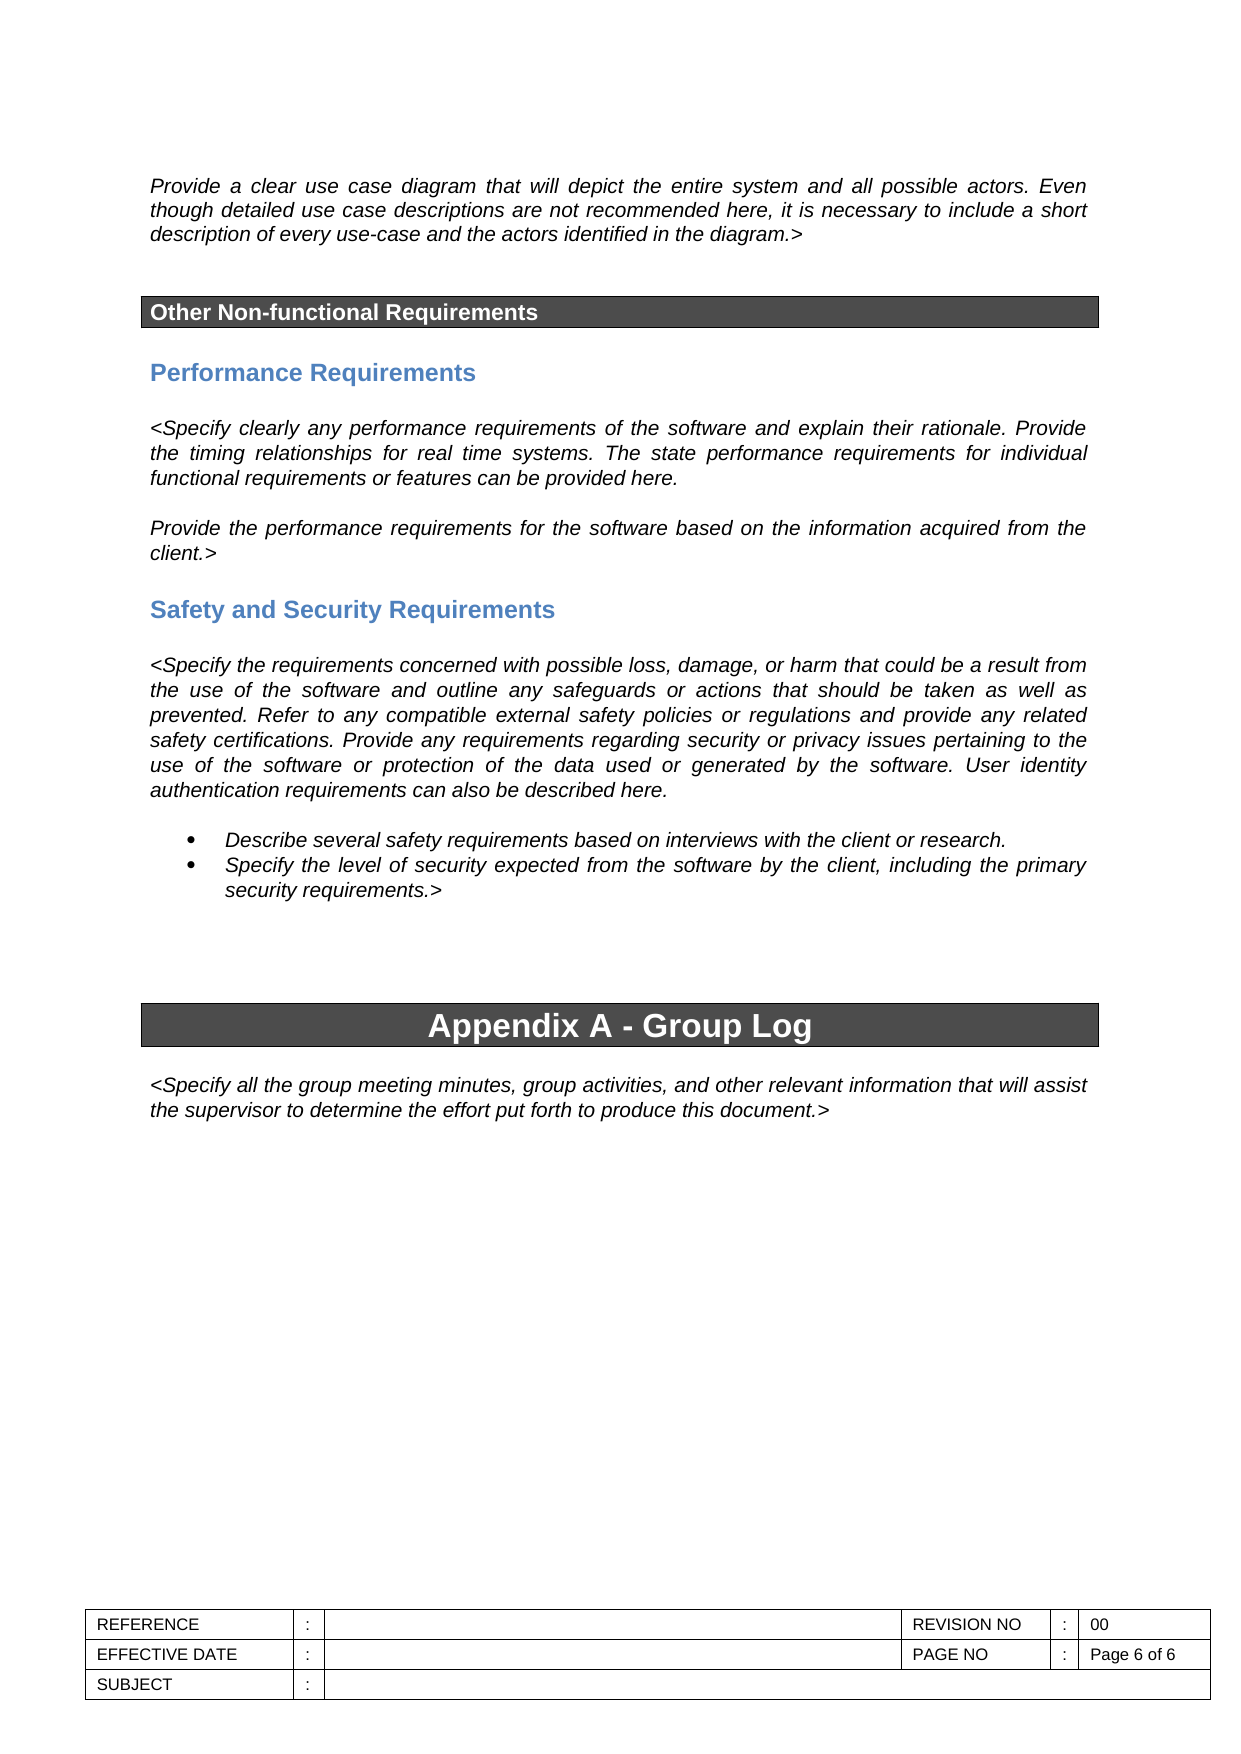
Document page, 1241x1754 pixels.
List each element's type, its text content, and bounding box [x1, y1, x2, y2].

text Provide the performance requirements for the software based on the information acquired from the client.> [150, 516, 1090, 566]
subtitle Safety and Security Requirements [150, 595, 1090, 623]
subtitle Other Non-functional Requirements [142, 297, 1098, 327]
text <Specify the requirements concerned with possible loss, damage, or harm that could be a result from the use of the software and outline any safeguards or actions that should be taken as well as prevented. Refer to any compatible external safety policies or regulations and provide any related safety certifications. Provide any requirements regarding security or privacy issues pertaining to the use of the software or protection of the data used or generated by the software. User identity authentication requirements can also be described here. [150, 653, 1090, 803]
text <Specify clearly any performance requirements of the software and explain their rationale. Provide the timing relationships for real time systems. The state performance requirements for individual functional requirements or features can be provided here. [150, 416, 1090, 491]
subtitle Performance Requirements [150, 358, 1090, 386]
text Appendix A - Group Log [142, 1004, 1098, 1046]
text Provide a clear use case diagram that will depict the entire system and all possible actors. Even though detailed use case descriptions are not recommended here, it is necessary to include a short description of every use-case and the actors identified in the diagram.> [150, 174, 1090, 246]
list Specify the level of security expected from the software by the client, including the primary security requirements.> [187, 853, 1090, 903]
list Describe several safety requirements based on interviews with the client or research. [187, 828, 1090, 853]
text <Specify all the group meeting minutes, group activities, and other relevant information that will assist the supervisor to determine the effort put forth to produce this document.> [150, 1072, 1090, 1122]
